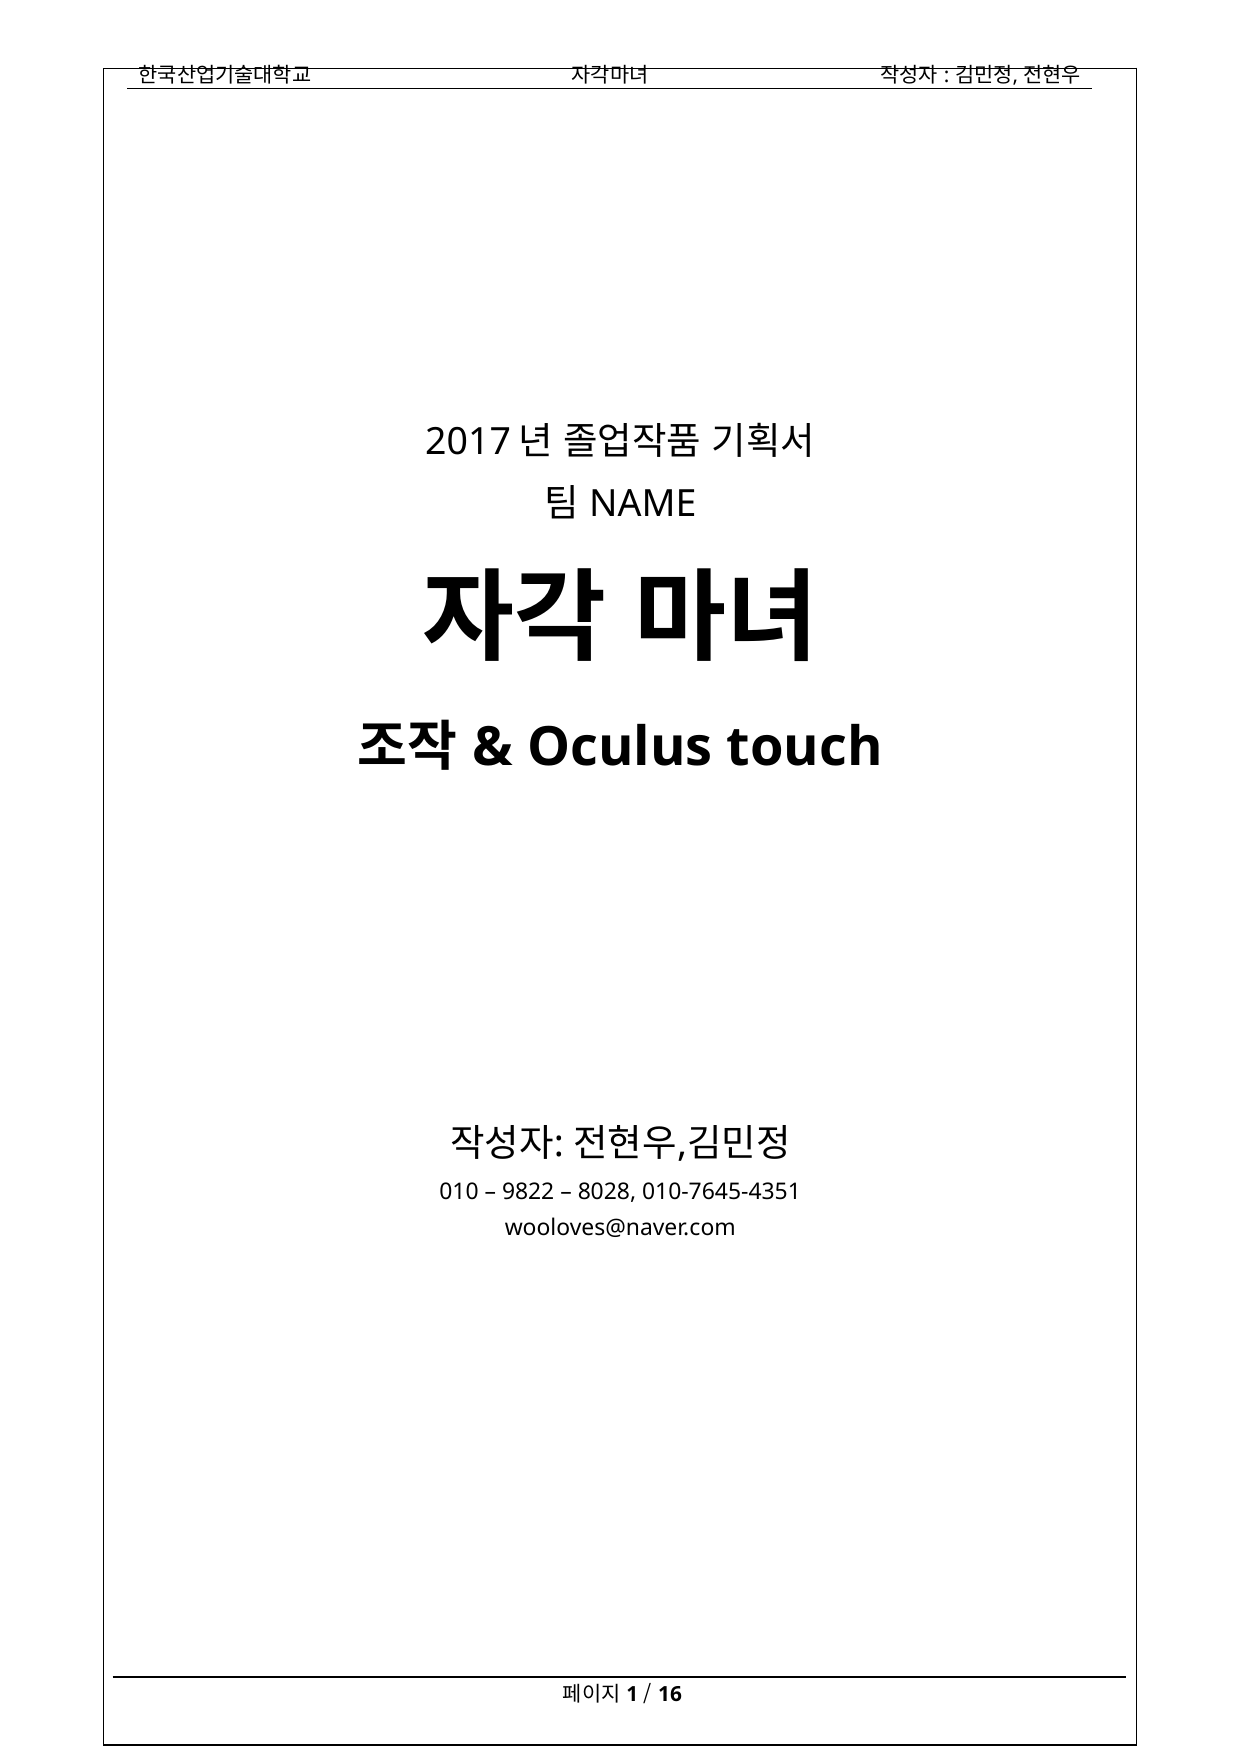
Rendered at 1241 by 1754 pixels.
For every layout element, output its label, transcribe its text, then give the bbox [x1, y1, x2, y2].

text 작성자: 전현우,김민정 [112, 1112, 1128, 1167]
text 조작 & Oculus touch [112, 702, 1128, 781]
text 010 – 9822 – 8028, 010-7645-4351 [112, 1175, 1128, 1206]
text 자각 마녀 [112, 536, 1128, 681]
text 2017년 졸업작품 기획서 [112, 411, 1128, 465]
text wooloves@naver.com [112, 1211, 1128, 1242]
text 팀 NAME [112, 473, 1128, 528]
